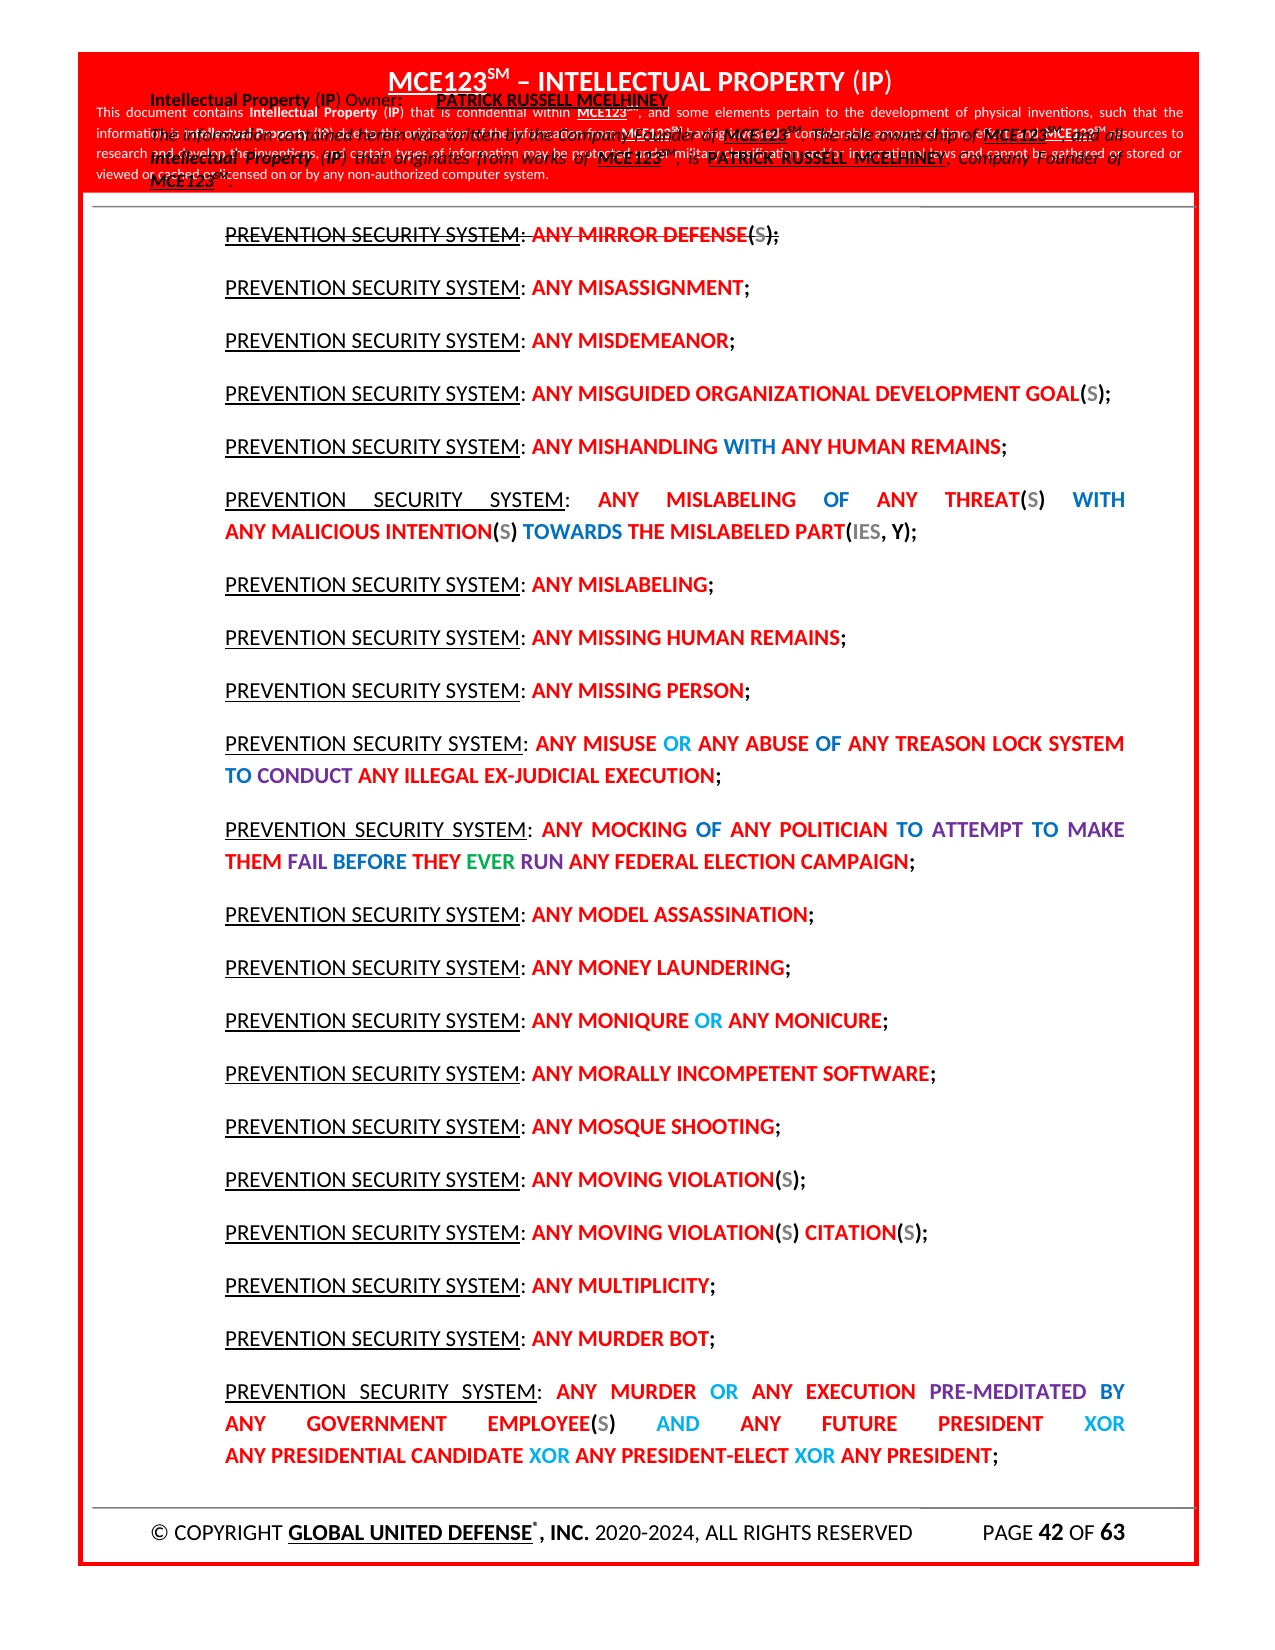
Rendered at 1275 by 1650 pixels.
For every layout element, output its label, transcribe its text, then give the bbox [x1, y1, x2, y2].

text PREVENTION SECURITY SYSTEM: ANY MISASSIGNMENT; [225, 273, 1125, 301]
text PREVENTION SECURITY SYSTEM: ANY MOSQUE SHOOTING; [225, 1112, 1125, 1140]
text PREVENTION SECURITY SYSTEM: ANY MISGUIDED ORGANIZATIONAL DEVELOPMENT GOAL(S); [225, 379, 1125, 407]
text PREVENTION SECURITY SYSTEM: ANY MURDER OR ANY EXECUTION PRE-MEDITATED BY ANY GOVERNMENT EMPLOYEE(S) AND ANY FUTURE PRESIDENT XOR ANY PRESIDENTIAL CANDIDATE XOR ANY PRESIDENT-ELECT XOR ANY PRESIDENT; [225, 1377, 1125, 1469]
text PREVENTION SECURITY SYSTEM: ANY MOVING VIOLATION(S); [225, 1165, 1125, 1193]
text PREVENTION SECURITY SYSTEM: ANY MISUSE OR ANY ABUSE OF ANY TREASON LOCK SYSTEM TO CONDUCT ANY ILLEGAL EX-JUDICIAL EXECUTION; [225, 729, 1125, 790]
text PREVENTION SECURITY SYSTEM: ANY MIRROR DEFENSE(S); [225, 220, 1125, 248]
text PREVENTION SECURITY SYSTEM: ANY MISSING PERSON; [225, 676, 1125, 704]
text PREVENTION SECURITY SYSTEM: ANY MOCKING OF ANY POLITICIAN TO ATTEMPT TO MAKE THEM FAIL BEFORE THEY EVER RUN ANY FEDERAL ELECTION CAMPAIGN; [225, 815, 1125, 875]
text PREVENTION SECURITY SYSTEM: ANY MISDEMEANOR; [225, 326, 1125, 354]
text PREVENTION SECURITY SYSTEM: ANY MISSING HUMAN REMAINS; [225, 623, 1125, 651]
text PREVENTION SECURITY SYSTEM: ANY MISLABELING; [225, 570, 1125, 598]
text PREVENTION SECURITY SYSTEM: ANY MISHANDLING WITH ANY HUMAN REMAINS; [225, 432, 1125, 460]
text PREVENTION SECURITY SYSTEM: ANY MISLABELING OF ANY THREAT(S) WITH ANY MALICIOUS INTENTION(S) TOWARDS THE MISLABELED PART(IES, Y); [225, 485, 1125, 545]
text PREVENTION SECURITY SYSTEM: ANY MOVING VIOLATION(S) CITATION(S); [225, 1218, 1125, 1246]
text PREVENTION SECURITY SYSTEM: ANY MULTIPLICITY; [225, 1271, 1125, 1299]
text PREVENTION SECURITY SYSTEM: ANY MONIQURE OR ANY MONICURE; [225, 1006, 1125, 1034]
text PREVENTION SECURITY SYSTEM: ANY MORALLY INCOMPETENT SOFTWARE; [225, 1059, 1125, 1087]
text PREVENTION SECURITY SYSTEM: ANY MURDER BOT; [225, 1324, 1125, 1352]
text PREVENTION SECURITY SYSTEM: ANY MONEY LAUNDERING; [225, 953, 1125, 981]
text PREVENTION SECURITY SYSTEM: ANY MODEL ASSASSINATION; [225, 900, 1125, 928]
